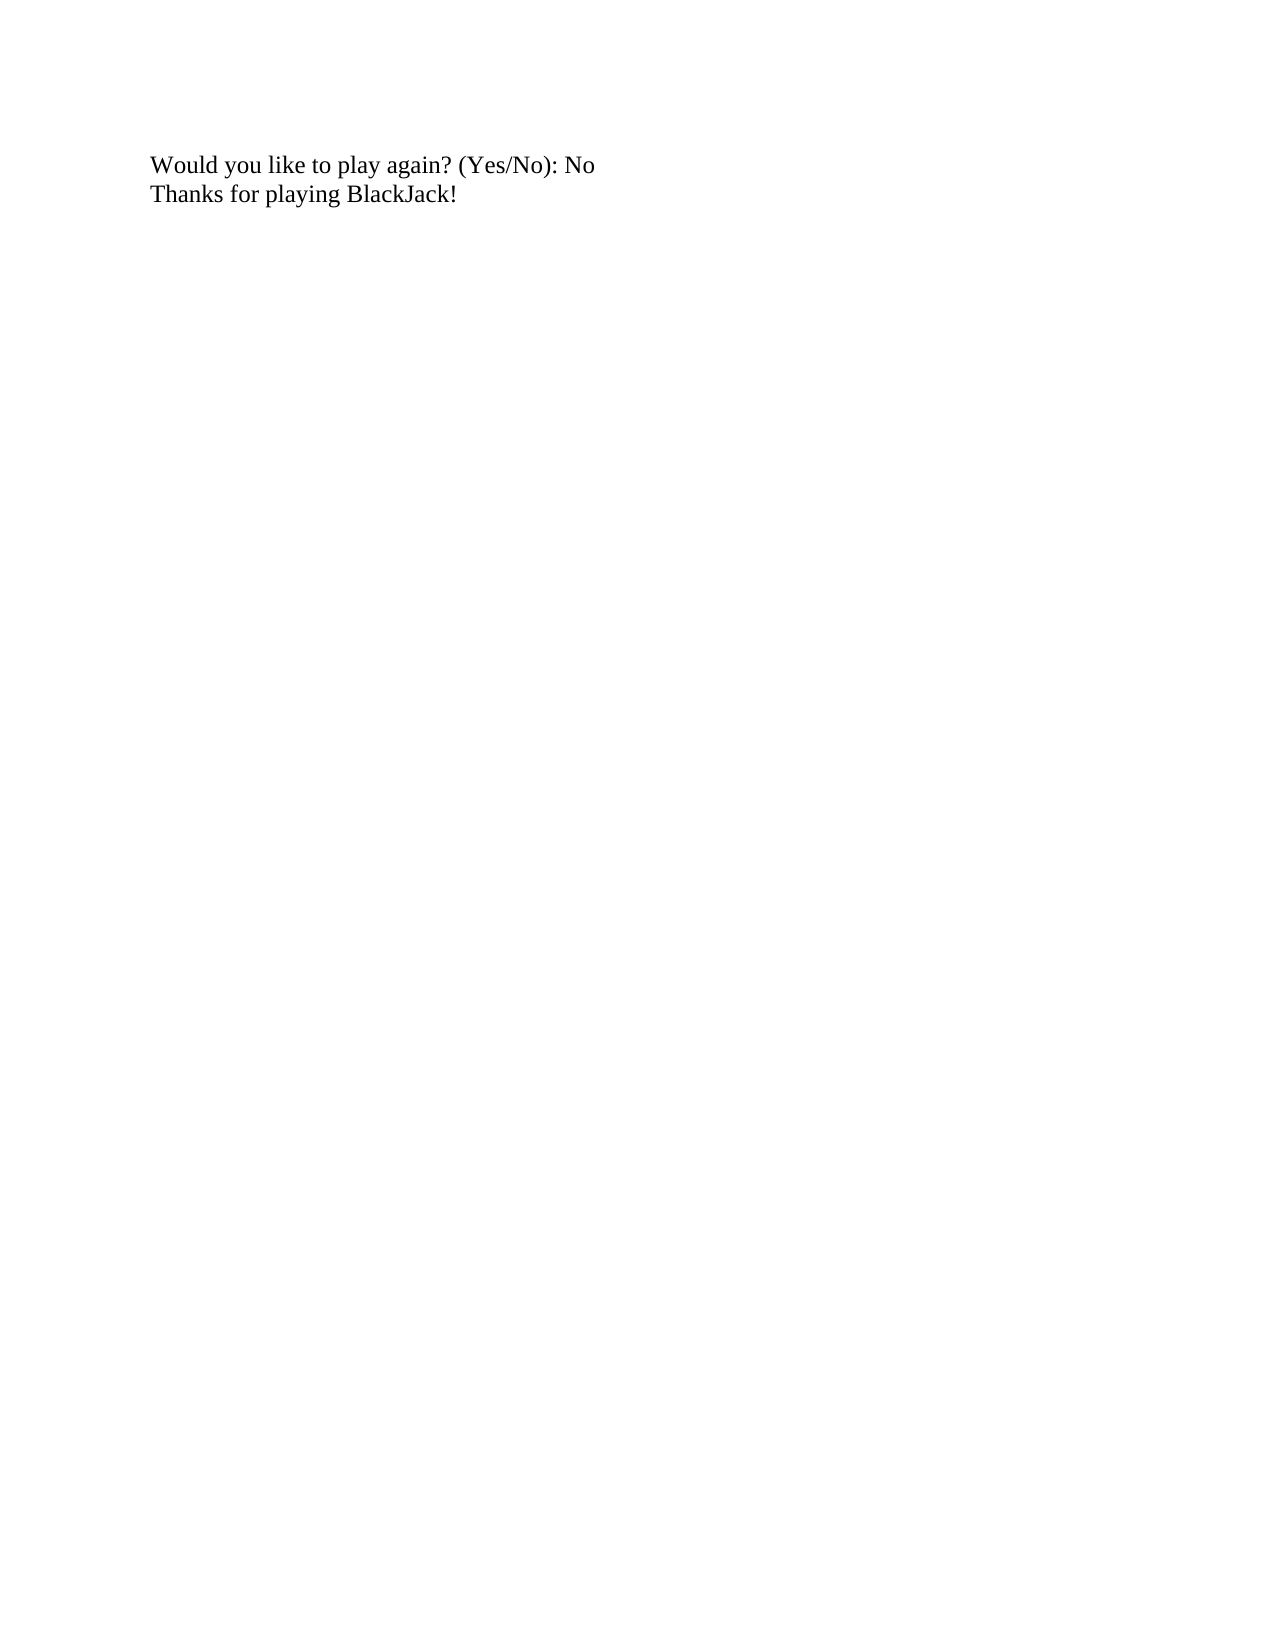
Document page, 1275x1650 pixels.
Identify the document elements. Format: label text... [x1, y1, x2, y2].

text Thanks for playing BlackJack! [150, 179, 1125, 207]
text Would you like to play again? (Yes/No): No [150, 150, 1125, 179]
